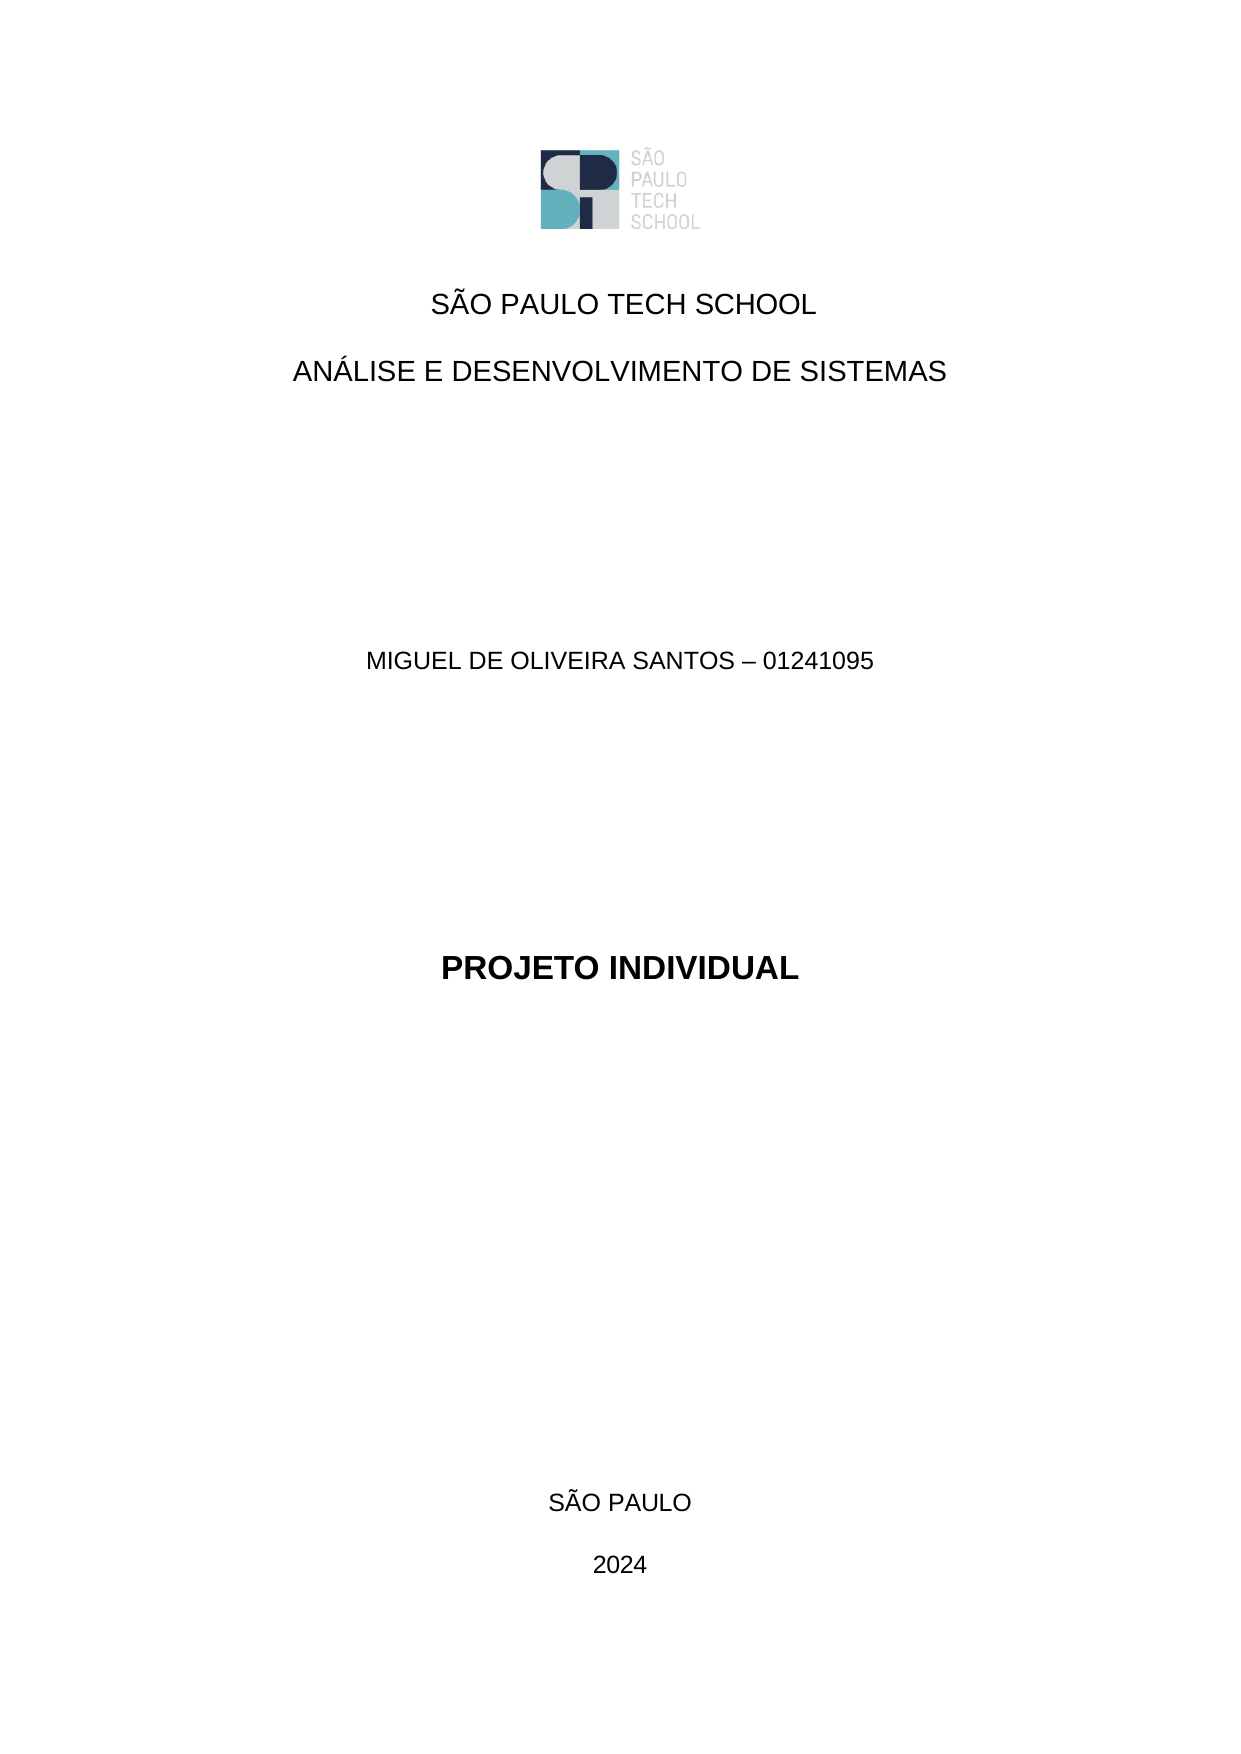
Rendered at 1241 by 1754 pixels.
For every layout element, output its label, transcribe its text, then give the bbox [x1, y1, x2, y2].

text SÃO PAULO TECH SCHOOL [177, 287, 1063, 320]
text PROJETO INDIVIDUAL [177, 948, 1063, 986]
text ANÁLISE E DESENVOLVIMENTO DE SISTEMAS [177, 354, 1063, 387]
text SÃO PAULO [177, 1488, 1063, 1516]
text MIGUEL DE OLIVEIRA SANTOS – 01241095 [177, 646, 1063, 675]
picture [540, 147, 700, 229]
text 2024 [177, 1550, 1063, 1578]
